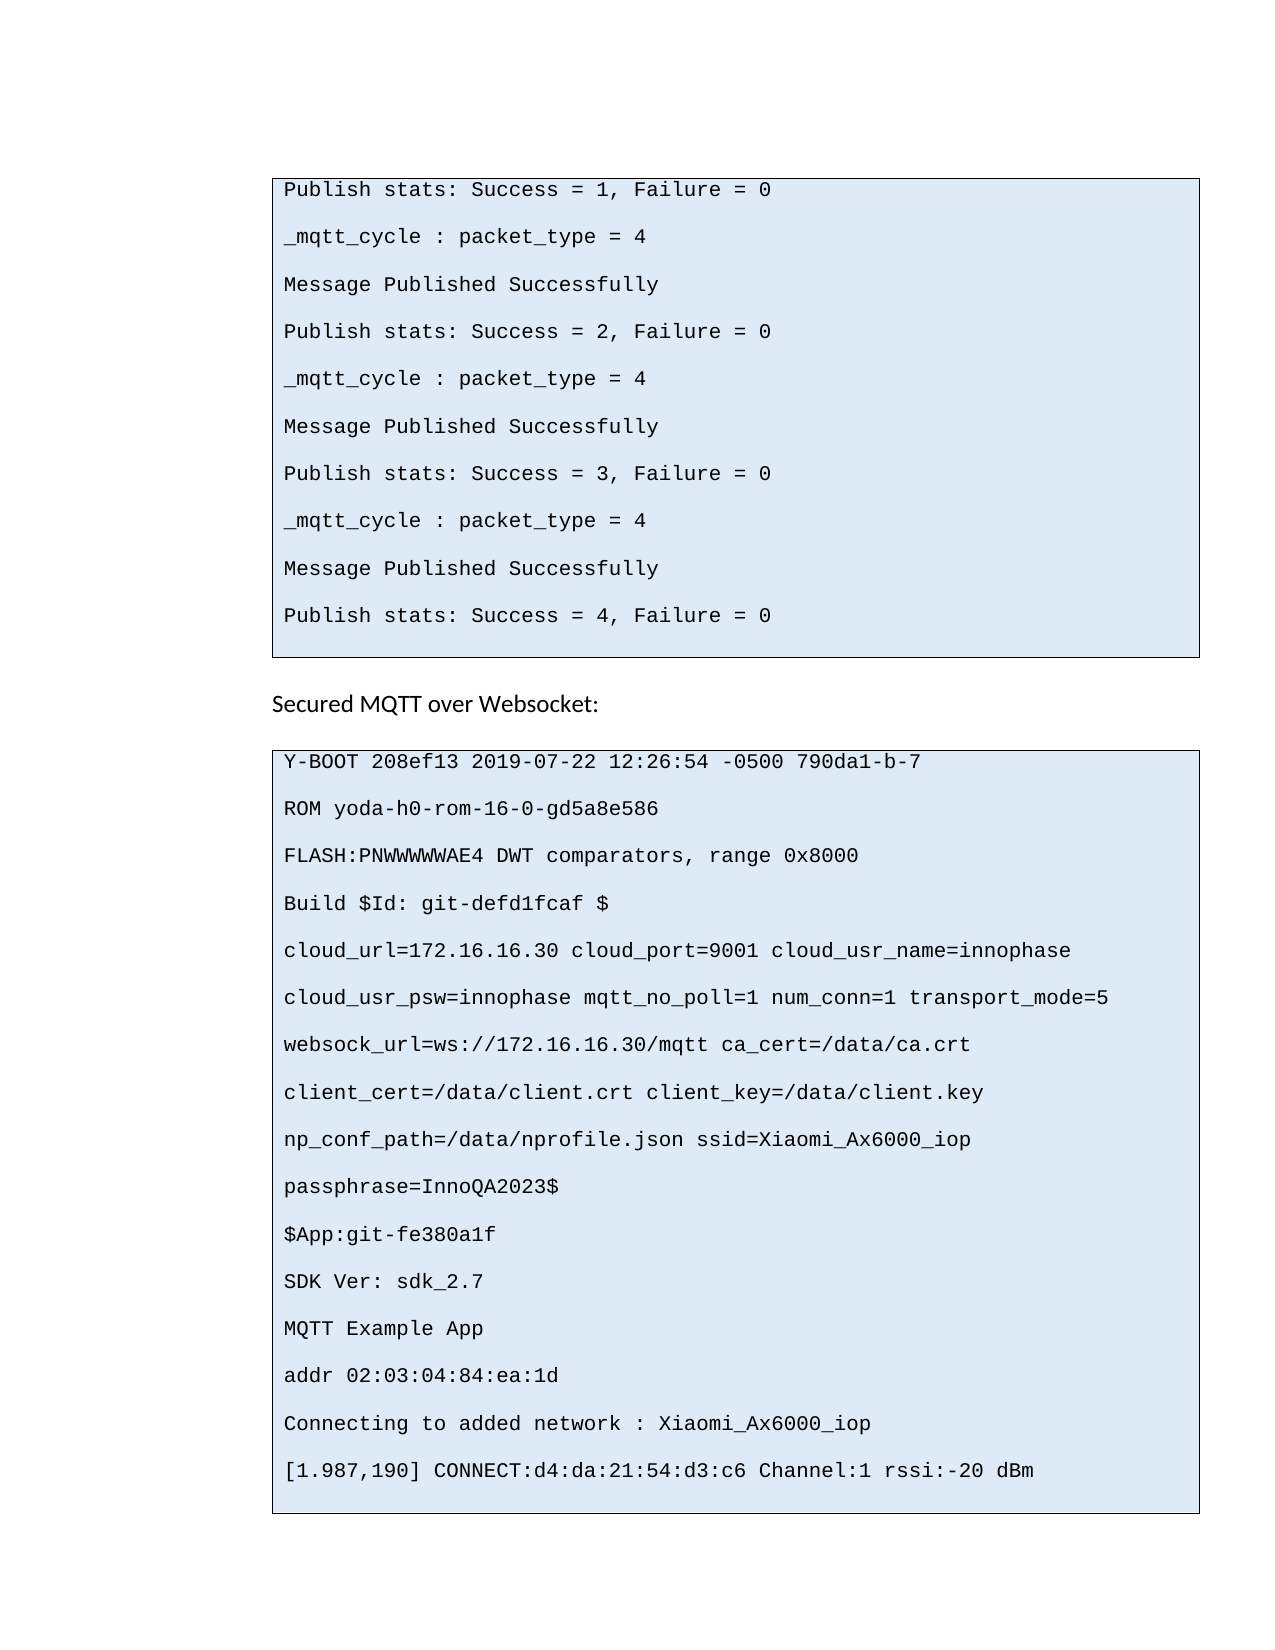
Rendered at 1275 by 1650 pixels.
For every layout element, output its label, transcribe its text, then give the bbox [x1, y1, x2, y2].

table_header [273, 179, 1199, 657]
text Secured MQTT over Websocket: [272, 689, 1200, 719]
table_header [273, 751, 1199, 1512]
